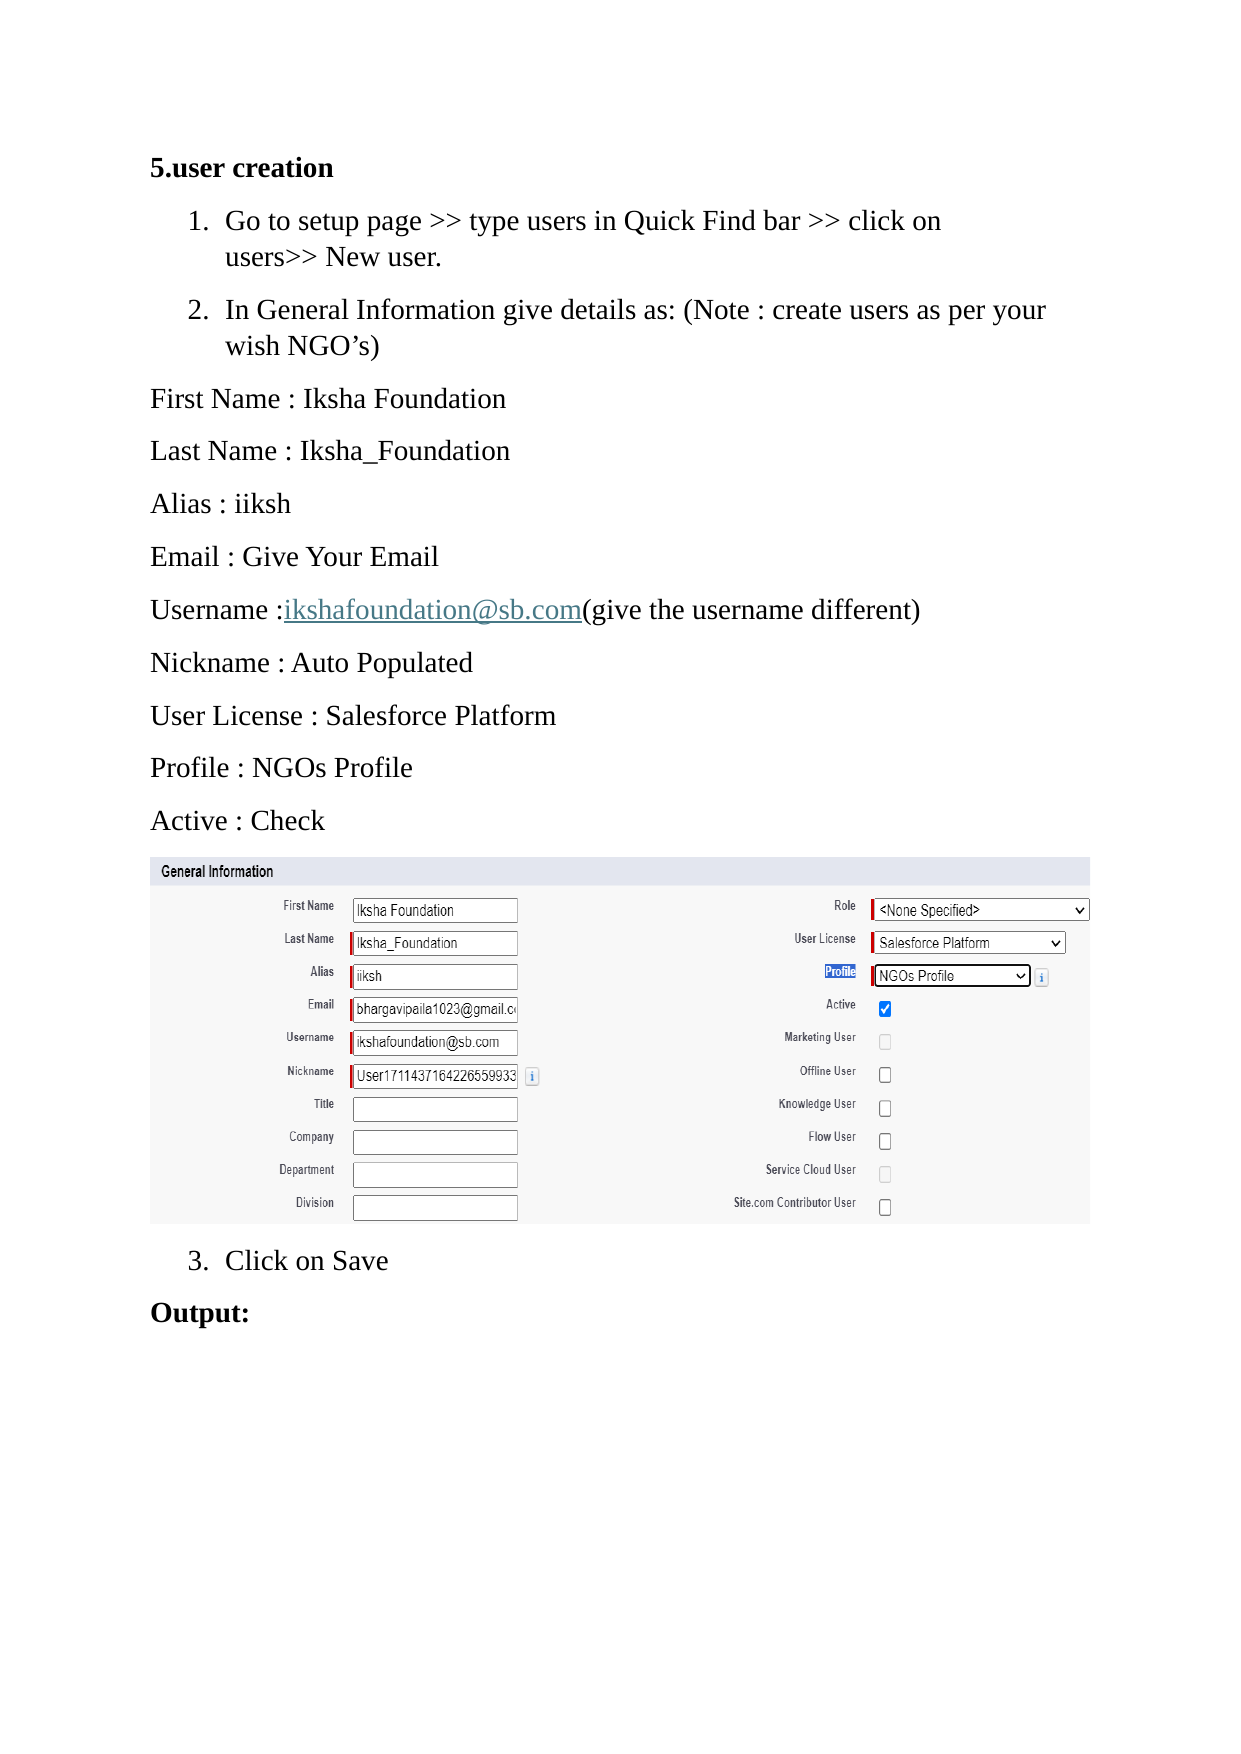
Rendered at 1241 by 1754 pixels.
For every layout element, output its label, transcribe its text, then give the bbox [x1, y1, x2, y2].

text 5.user creation [150, 150, 1090, 183]
text Email : Give Your Email [150, 539, 1090, 573]
list Go to setup page >> type users in Quick Find bar >> click on users>> New user. [187, 203, 1090, 272]
list Click on Save [187, 1243, 1090, 1276]
text Output: [150, 1296, 1090, 1329]
text Username :ikshafoundation@sb.com(give the username different) [150, 592, 1090, 626]
text Alias : iiksh [150, 486, 1090, 520]
text Active : Check [150, 803, 1090, 837]
list In General Information give details as: (Note : create users as per your wish NGO’s) [187, 292, 1090, 361]
picture [150, 856, 1091, 1224]
text Last Name : Iksha_Foundation [150, 433, 1090, 467]
text First Name : Iksha Foundation [150, 381, 1090, 414]
text Profile : NGOs Profile [150, 750, 1090, 784]
text User License : Salesforce Platform [150, 698, 1090, 731]
text Nickname : Auto Populated [150, 645, 1090, 678]
